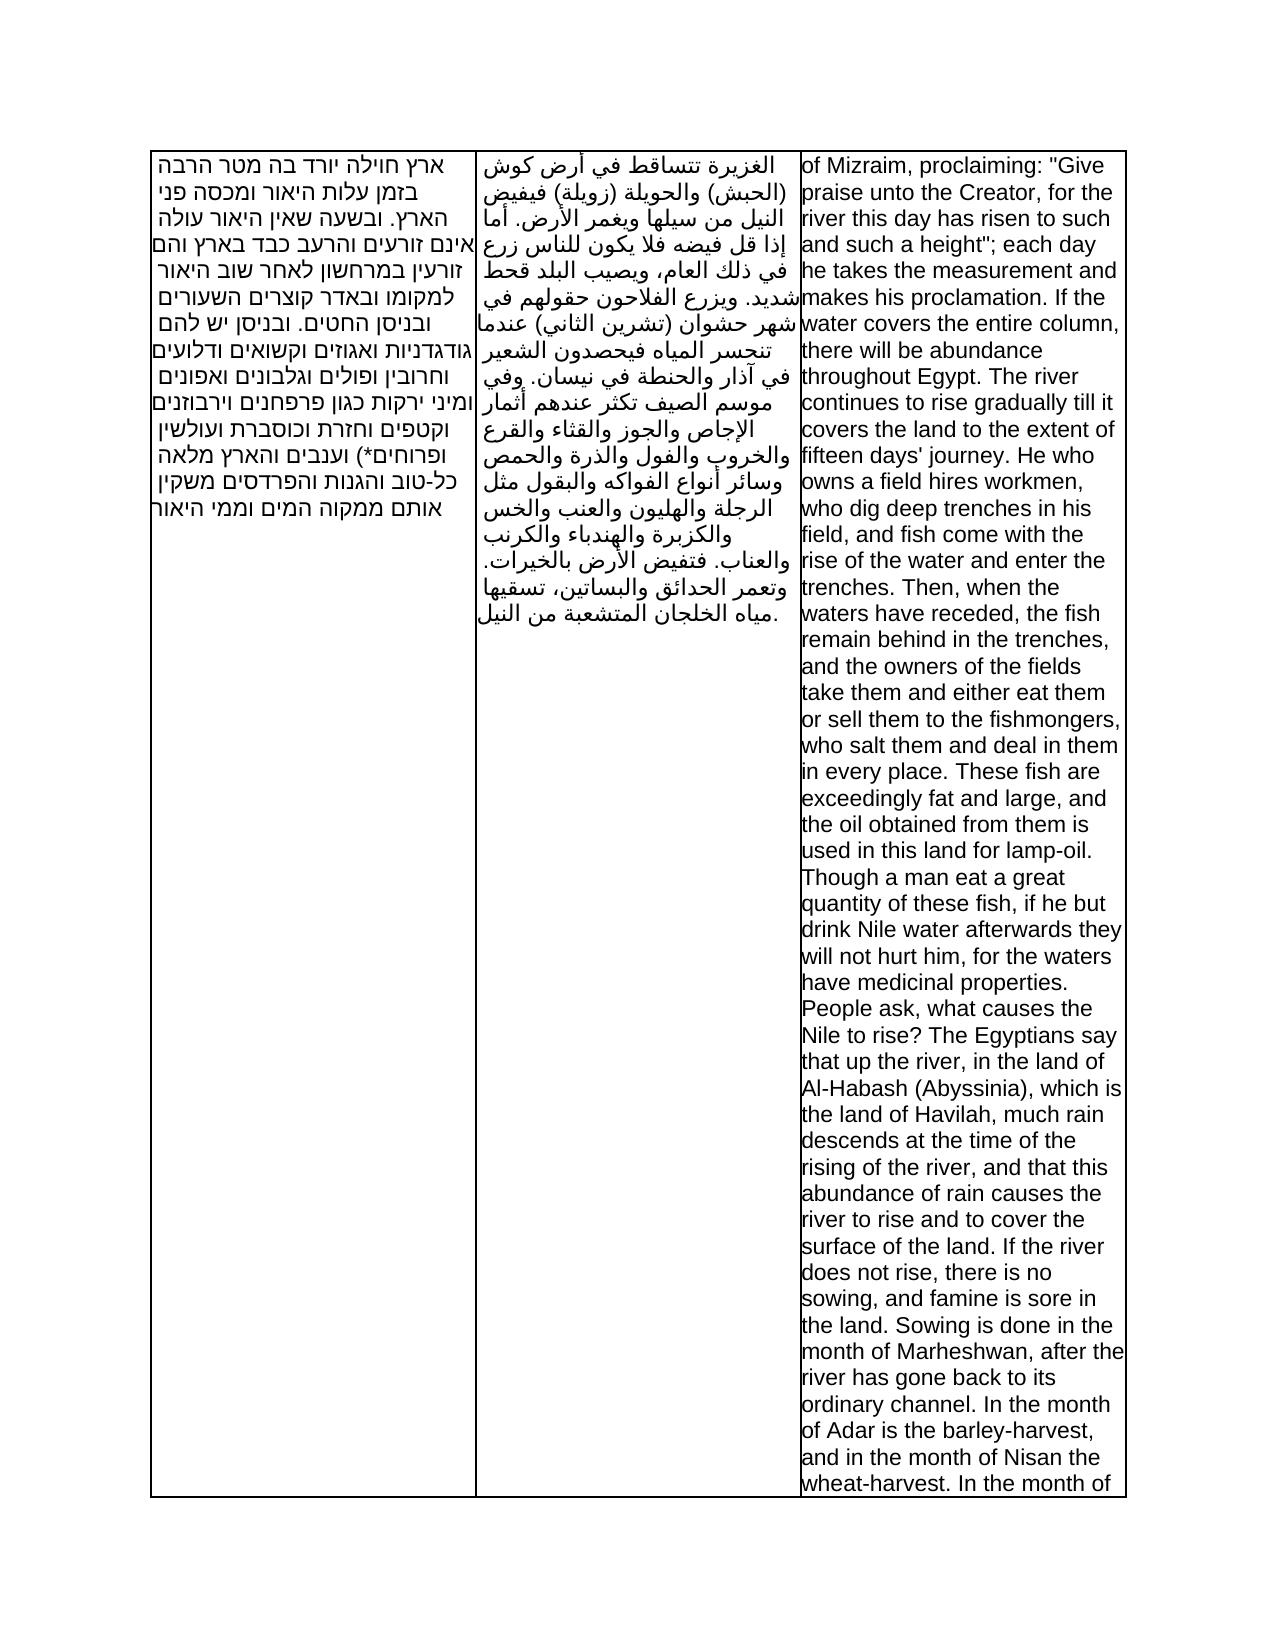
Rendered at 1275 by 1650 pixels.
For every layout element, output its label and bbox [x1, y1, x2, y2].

table_cell [152, 152, 475, 1496]
table_cell [477, 152, 800, 1496]
table_cell [802, 152, 1125, 1496]
